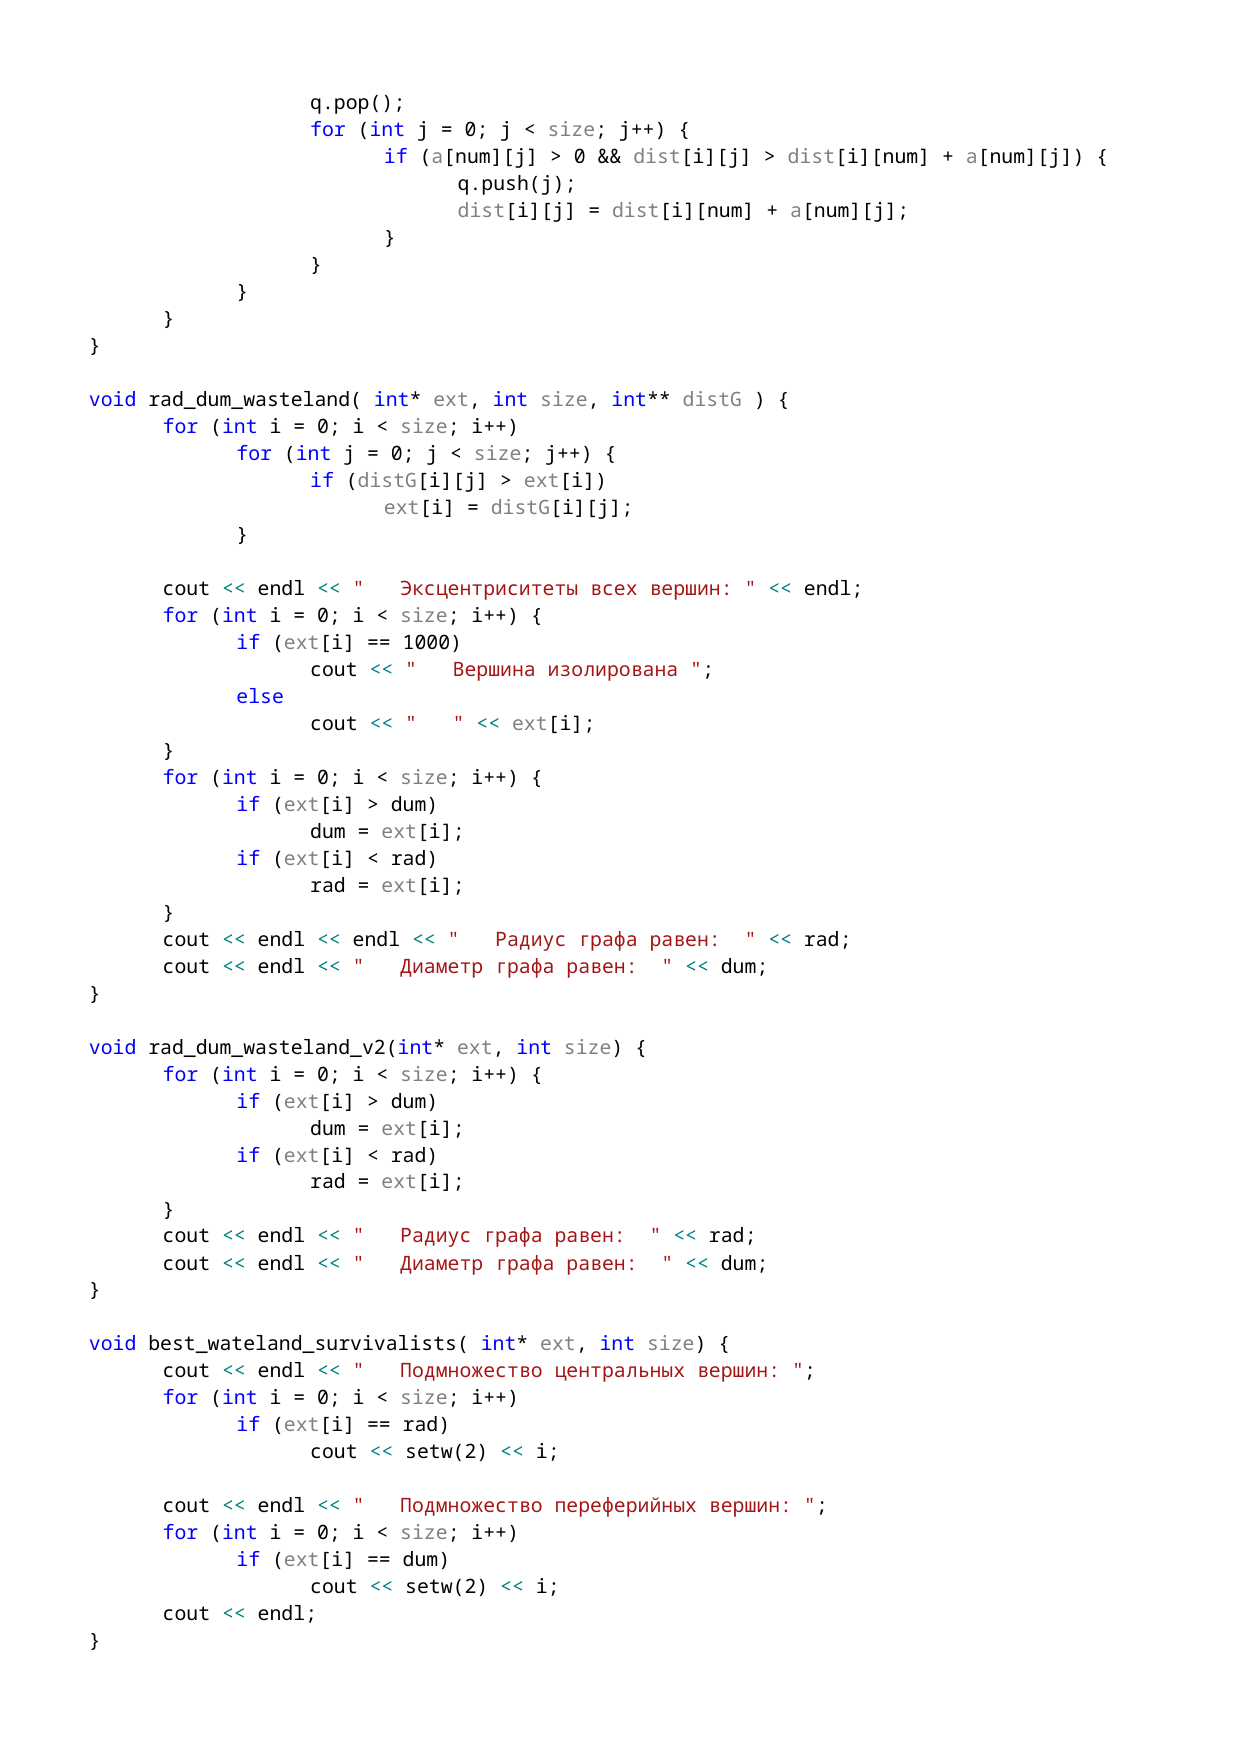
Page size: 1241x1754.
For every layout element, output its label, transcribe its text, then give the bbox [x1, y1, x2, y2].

text cout << setw(2) << i; [89, 1438, 1152, 1464]
text q.push(j); [89, 169, 1152, 197]
text if (distG[i][j] > ext[i]) [89, 466, 1152, 493]
text for (int i = 0; i < size; i++) { [89, 1060, 1152, 1087]
text } [89, 1626, 1152, 1653]
text cout << endl << " Диаметр графа равен: " << dum; [89, 1249, 1152, 1276]
text } [89, 277, 1152, 304]
text } [89, 251, 1152, 277]
text cout << setw(2) << i; [89, 1572, 1152, 1599]
text } [89, 979, 1152, 1006]
text } [89, 1195, 1152, 1222]
text ext[i] = distG[i][j]; [89, 493, 1152, 520]
text cout << endl << " Подмножество переферийных вершин: "; [89, 1492, 1152, 1518]
text cout << endl << endl << " Радиус графа равен: " << rad; [89, 925, 1152, 952]
text cout << endl << " Радиус графа равен: " << rad; [89, 1222, 1152, 1249]
text if (ext[i] > dum) [89, 1087, 1152, 1114]
text for (int i = 0; i < size; i++) [89, 412, 1152, 439]
text cout << " " << ext[i]; [89, 709, 1152, 736]
text for (int i = 0; i < size; i++) [89, 1384, 1152, 1411]
text void best_wateland_survivalists( int* ext, int size) { [89, 1330, 1152, 1357]
text cout << endl << " Диаметр графа равен: " << dum; [89, 952, 1152, 979]
text } [89, 898, 1152, 925]
text rad = ext[i]; [89, 871, 1152, 898]
text void rad_dum_wasteland( int* ext, int size, int** distG ) { [89, 385, 1152, 412]
text void rad_dum_wasteland_v2(int* ext, int size) { [89, 1033, 1152, 1060]
text q.pop(); [89, 89, 1152, 116]
text else [89, 682, 1152, 709]
text } [89, 1276, 1152, 1303]
text if (a[num][j] > 0 && dist[i][j] > dist[i][num] + a[num][j]) { [89, 143, 1152, 169]
text dum = ext[i]; [89, 817, 1152, 844]
text for (int i = 0; i < size; i++) { [89, 601, 1152, 628]
text rad = ext[i]; [89, 1168, 1152, 1195]
text cout << endl << " Подмножество центральных вершин: "; [89, 1357, 1152, 1384]
text } [89, 736, 1152, 763]
text if (ext[i] < rad) [89, 1141, 1152, 1168]
text if (ext[i] < rad) [89, 844, 1152, 871]
text for (int i = 0; i < size; i++) { [89, 763, 1152, 790]
text for (int j = 0; j < size; j++) { [89, 439, 1152, 466]
text dum = ext[i]; [89, 1114, 1152, 1141]
text } [89, 304, 1152, 331]
text for (int i = 0; i < size; i++) [89, 1518, 1152, 1546]
text if (ext[i] == rad) [89, 1411, 1152, 1438]
text } [89, 223, 1152, 251]
text for (int j = 0; j < size; j++) { [89, 116, 1152, 143]
text cout << endl; [89, 1599, 1152, 1626]
text if (ext[i] == dum) [89, 1546, 1152, 1572]
text if (ext[i] == 1000) [89, 628, 1152, 655]
text dist[i][j] = dist[i][num] + a[num][j]; [89, 197, 1152, 223]
text if (ext[i] > dum) [89, 790, 1152, 817]
text } [89, 520, 1152, 547]
text } [89, 331, 1152, 358]
text cout << " Вершина изолирована "; [89, 655, 1152, 682]
text cout << endl << " Эксцентриситеты всех вершин: " << endl; [89, 574, 1152, 601]
